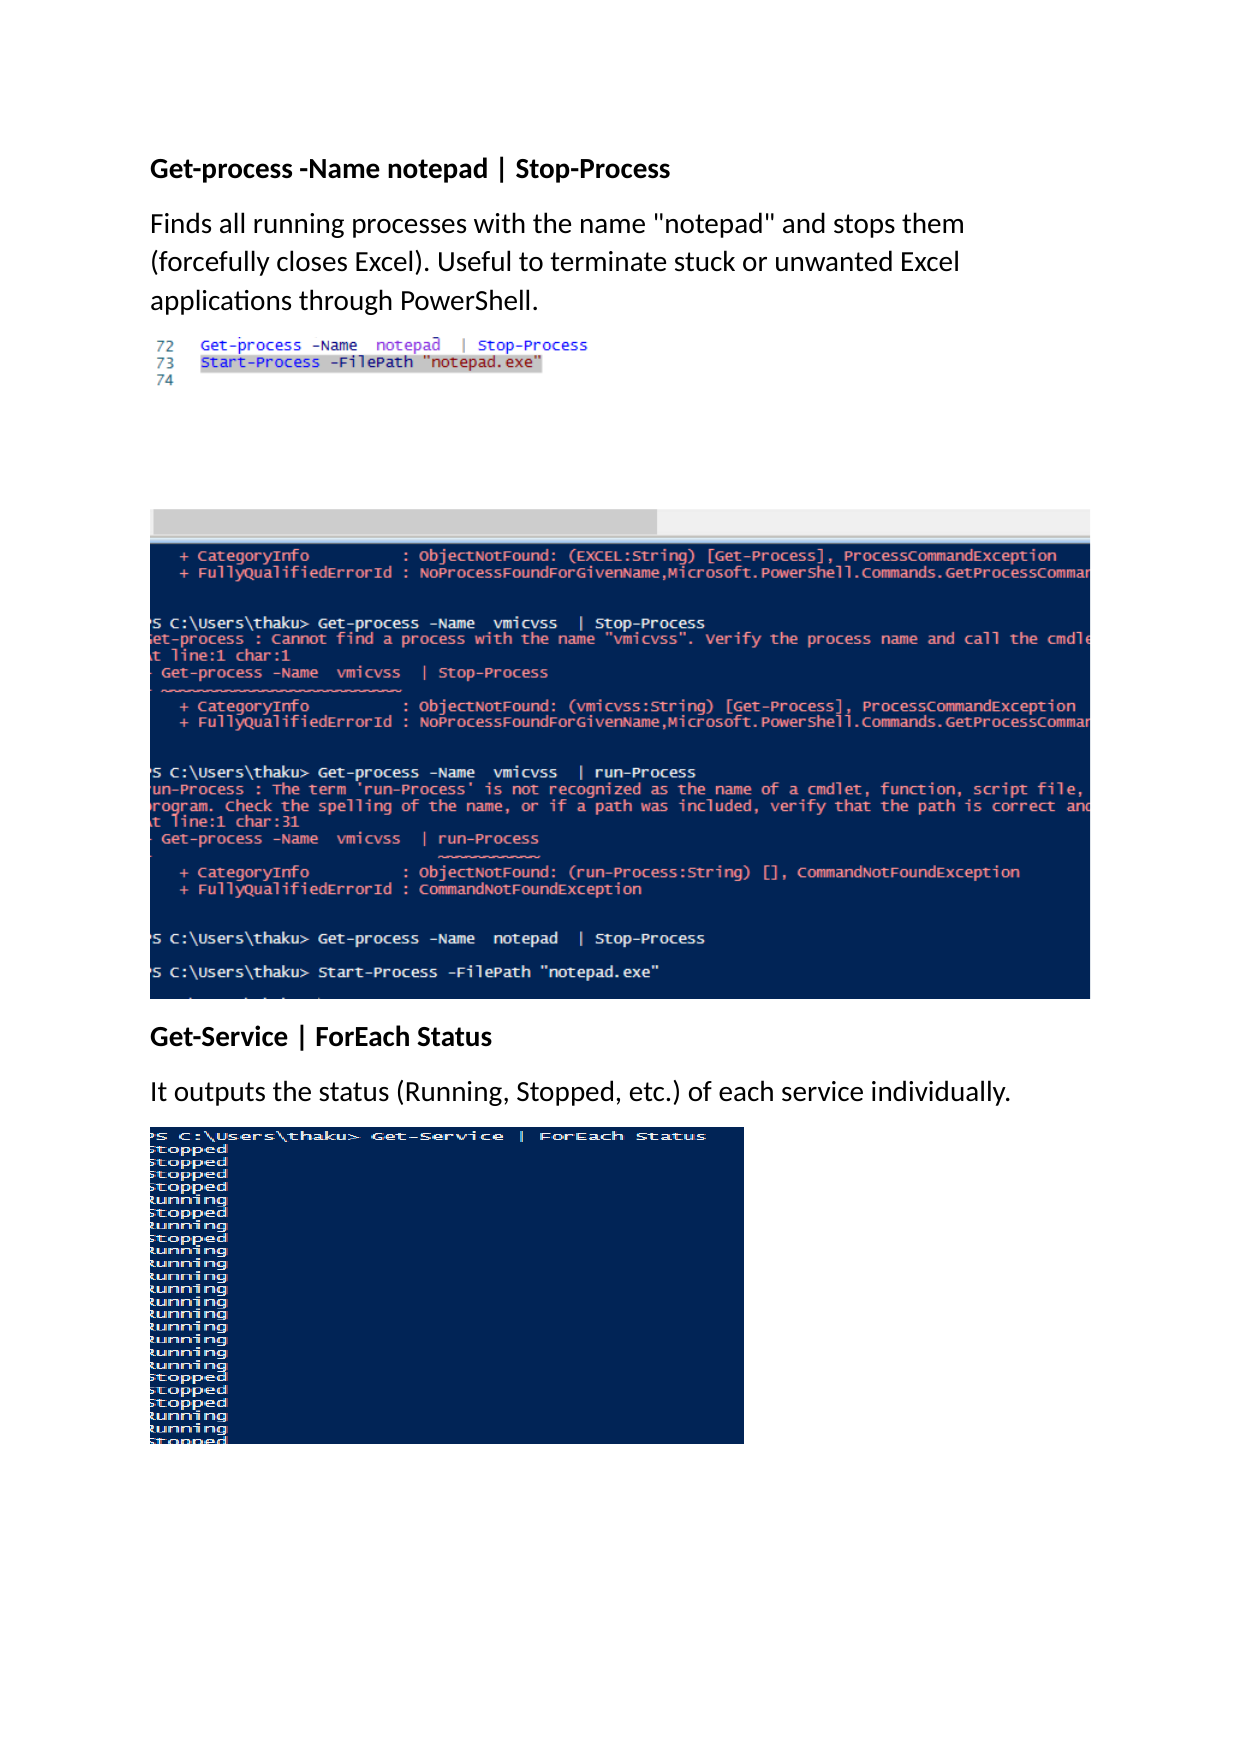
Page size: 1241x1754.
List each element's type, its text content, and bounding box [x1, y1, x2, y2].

text Get-process -Name notepad | Stop-Process [150, 150, 1090, 186]
picture [150, 337, 1091, 999]
picture [150, 1127, 744, 1444]
text Get-Service | ForEach Status [150, 1018, 1090, 1053]
text Finds all running processes with the name "notepad" and stops them (forcefully closes Excel). Useful to terminate stuck or unwanted Excel applications through PowerShell. [150, 205, 1090, 318]
text It outputs the status (Running, Stopped, etc.) of each service individually. [150, 1073, 1090, 1108]
